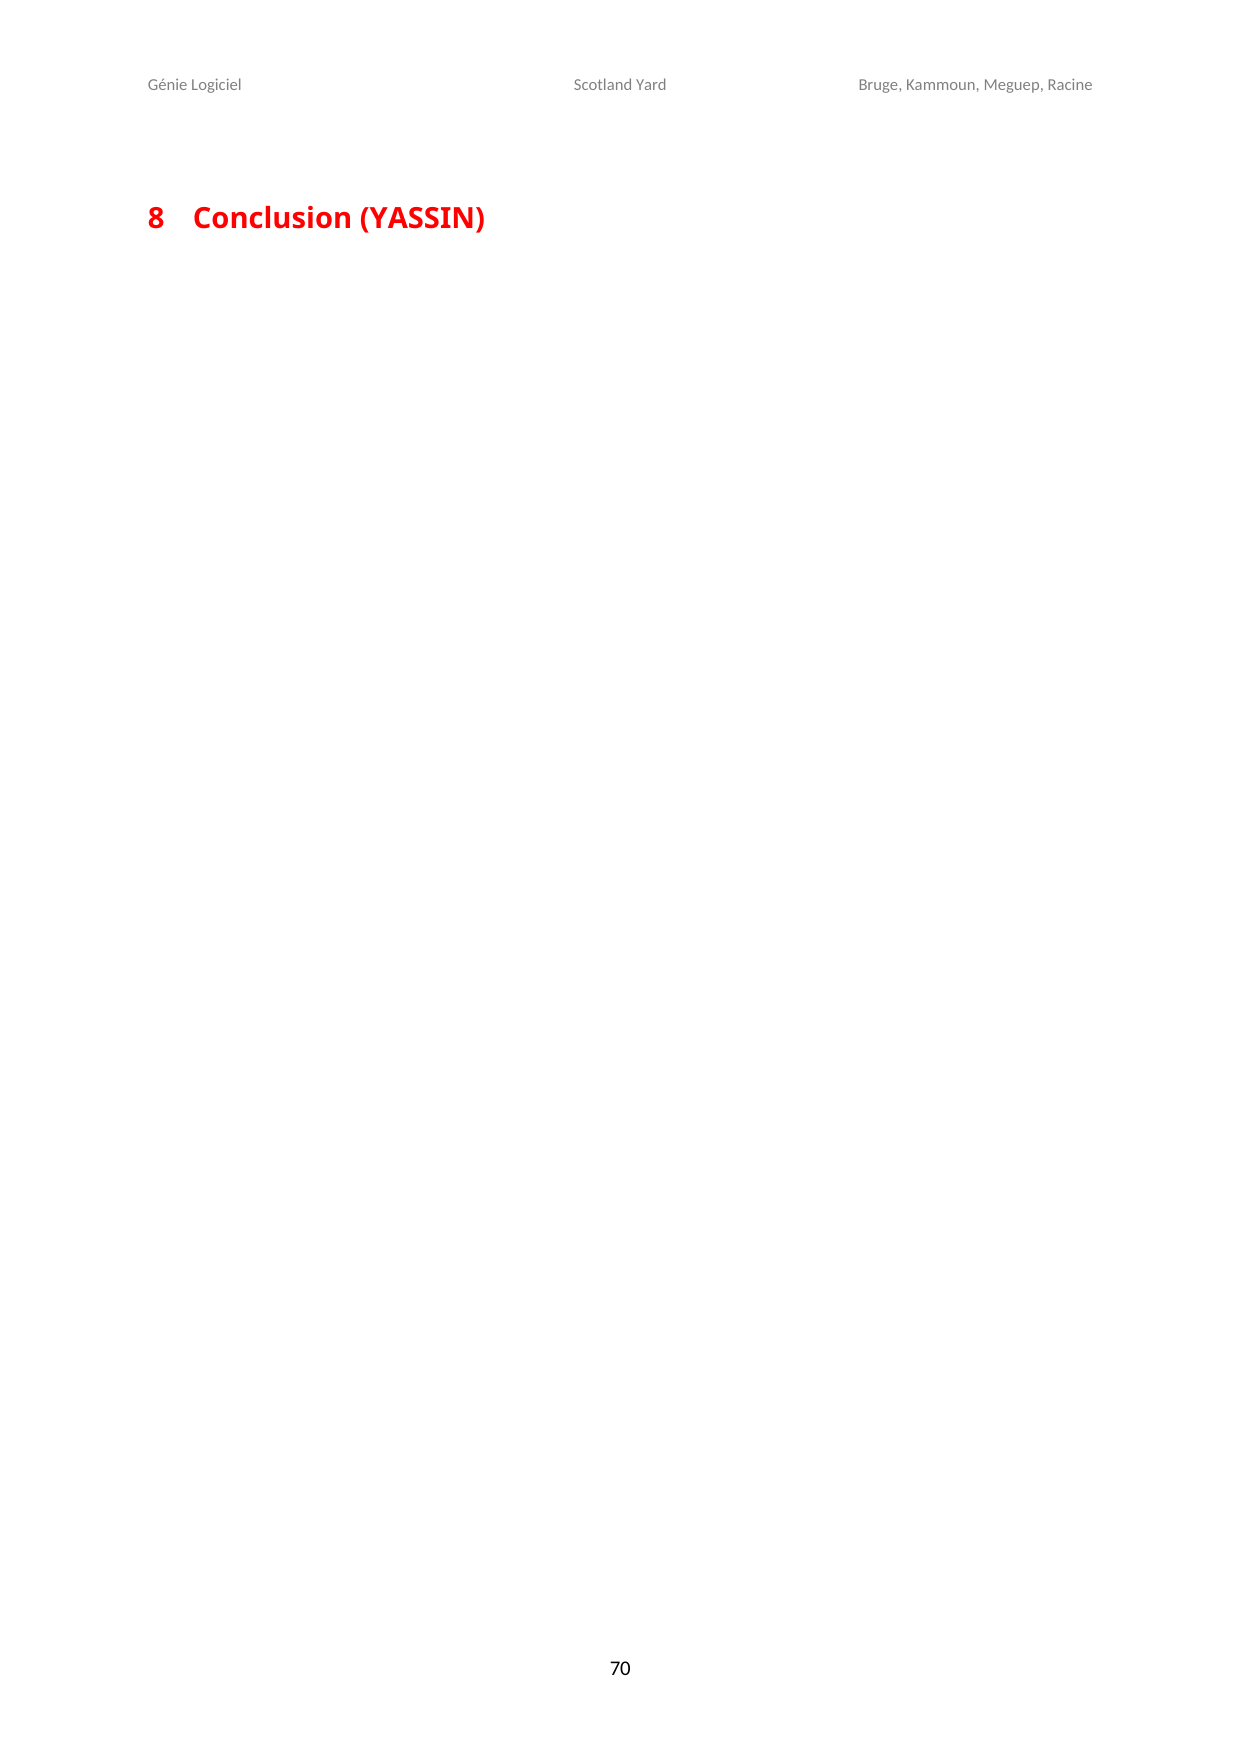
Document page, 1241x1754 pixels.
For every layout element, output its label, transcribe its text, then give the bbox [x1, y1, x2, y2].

subtitle Conclusion (YASSIN) [148, 198, 1093, 237]
